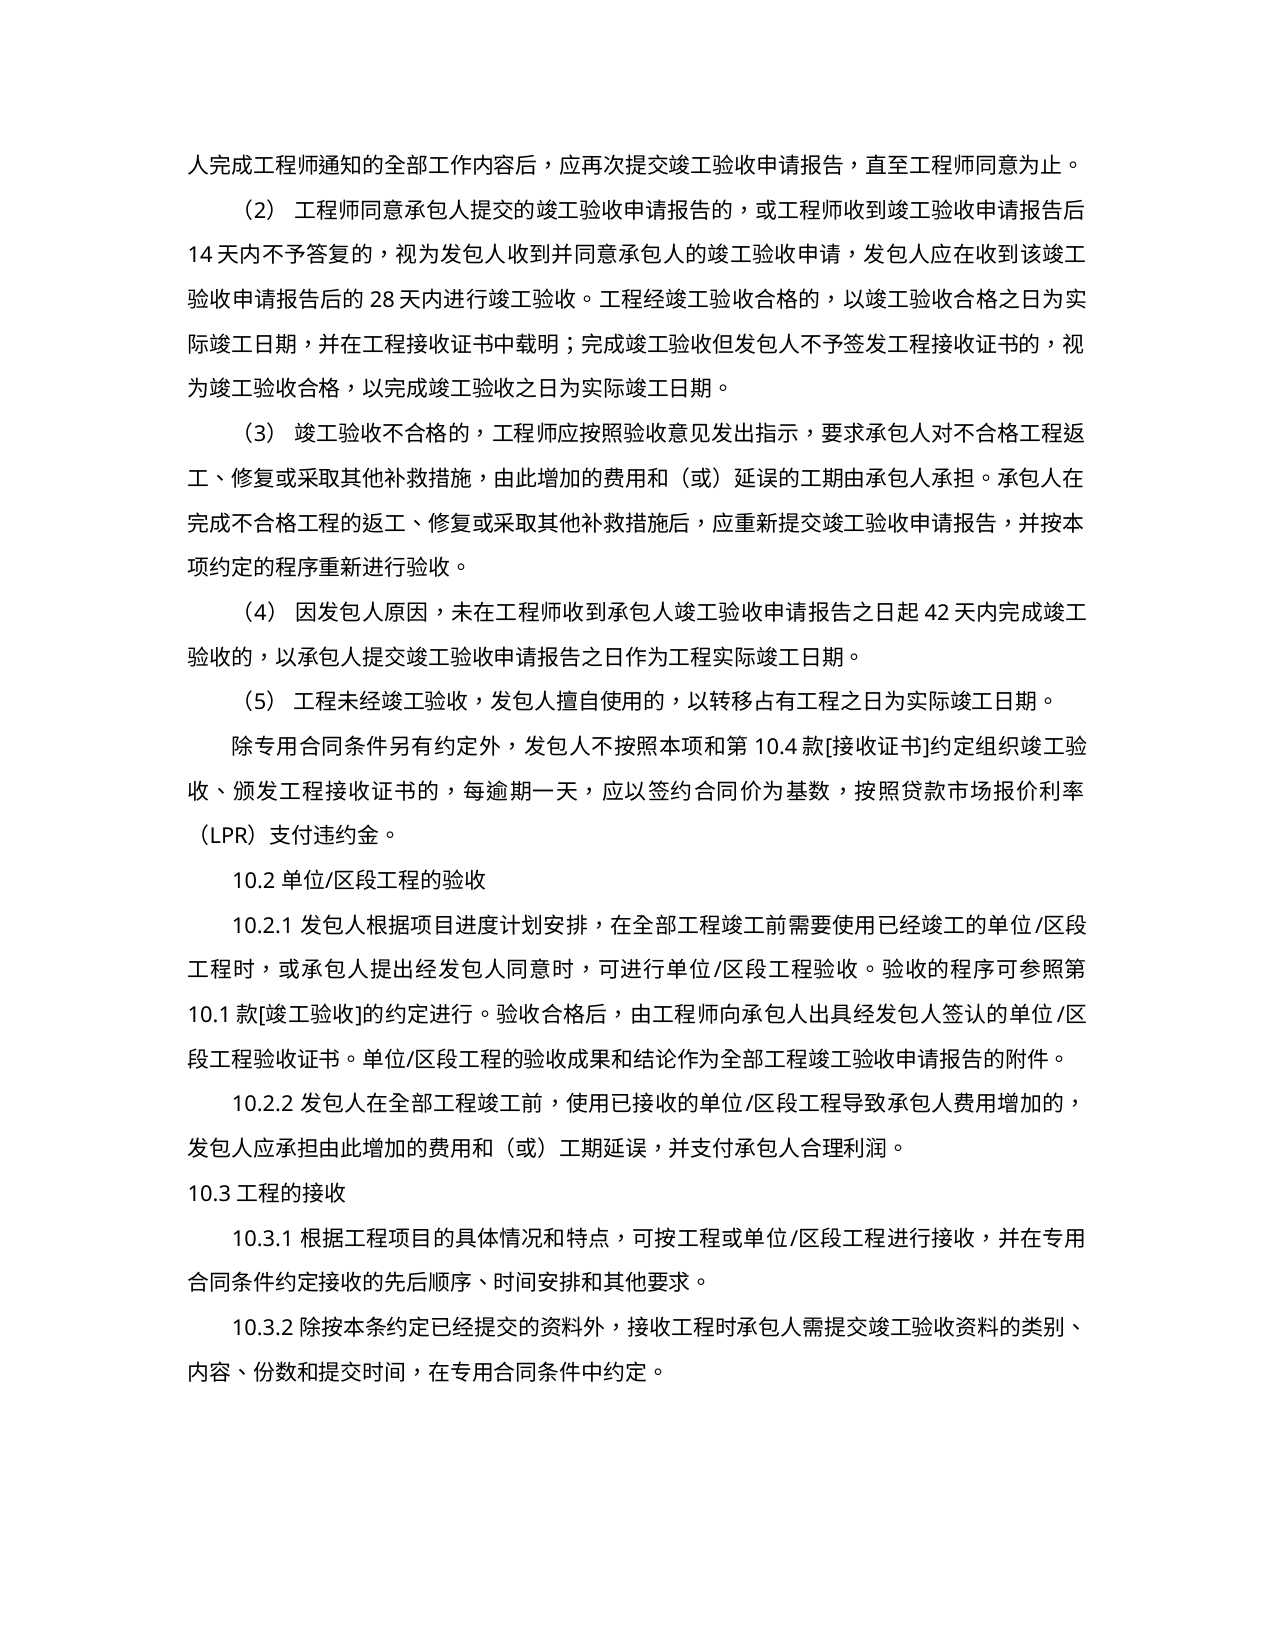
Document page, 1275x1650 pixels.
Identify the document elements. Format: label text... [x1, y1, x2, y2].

text 10.2.2 发包人在全部工程竣工前，使用已接收的单位/区段工程导致承包人费用增加的，发包人应承担由此增加的费用和（或）工期延误，并支付承包人合理利润。 [187, 1088, 1087, 1163]
text 10.2.1 发包人根据项目进度计划安排，在全部工程竣工前需要使用已经竣工的单位/区段工程时，或承包人提出经发包人同意时，可进行单位/区段工程验收。验收的程序可参照第10.1款[竣工验收]的约定进行。验收合格后，由工程师向承包人出具经发包人签认的单位/区段工程验收证书。单位/区段工程的验收成果和结论作为全部工程竣工验收申请报告的附件。 [187, 910, 1087, 1073]
text 10.3 工程的接收 [187, 1178, 1087, 1208]
text （2） 工程师同意承包人提交的竣工验收申请报告的，或工程师收到竣工验收申请报告后14天内不予答复的，视为发包人收到并同意承包人的竣工验收申请，发包人应在收到该竣工验收申请报告后的28天内进行竣工验收。工程经竣工验收合格的，以竣工验收合格之日为实际竣工日期，并在工程接收证书中载明；完成竣工验收但发包人不予签发工程接收证书的，视为竣工验收合格，以完成竣工验收之日为实际竣工日期。 [187, 195, 1087, 403]
text 10.3.1 根据工程项目的具体情况和特点，可按工程或单位/区段工程进行接收，并在专用合同条件约定接收的先后顺序、时间安排和其他要求。 [187, 1222, 1087, 1297]
text 10.3.2 除按本条约定已经提交的资料外，接收工程时承包人需提交竣工验收资料的类别、内容、份数和提交时间，在专用合同条件中约定。 [187, 1312, 1087, 1386]
text （4） 因发包人原因，未在工程师收到承包人竣工验收申请报告之日起42天内完成竣工验收的，以承包人提交竣工验收申请报告之日作为工程实际竣工日期。 [187, 597, 1087, 671]
text （5） 工程未经竣工验收，发包人擅自使用的，以转移占有工程之日为实际竣工日期。 [187, 686, 1087, 716]
text 10.2 单位/区段工程的验收 [187, 865, 1087, 895]
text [187, 150, 1087, 180]
text 除专用合同条件另有约定外，发包人不按照本项和第10.4款[接收证书]约定组织竣工验收、颁发工程接收证书的，每逾期一天，应以签约合同价为基数，按照贷款市场报价利率（LPR）支付违约金。 [187, 731, 1087, 850]
text （3） 竣工验收不合格的，工程师应按照验收意见发出指示，要求承包人对不合格工程返工、修复或采取其他补救措施，由此增加的费用和（或）延误的工期由承包人承担。承包人在完成不合格工程的返工、修复或采取其他补救措施后，应重新提交竣工验收申请报告，并按本项约定的程序重新进行验收。 [187, 418, 1087, 582]
